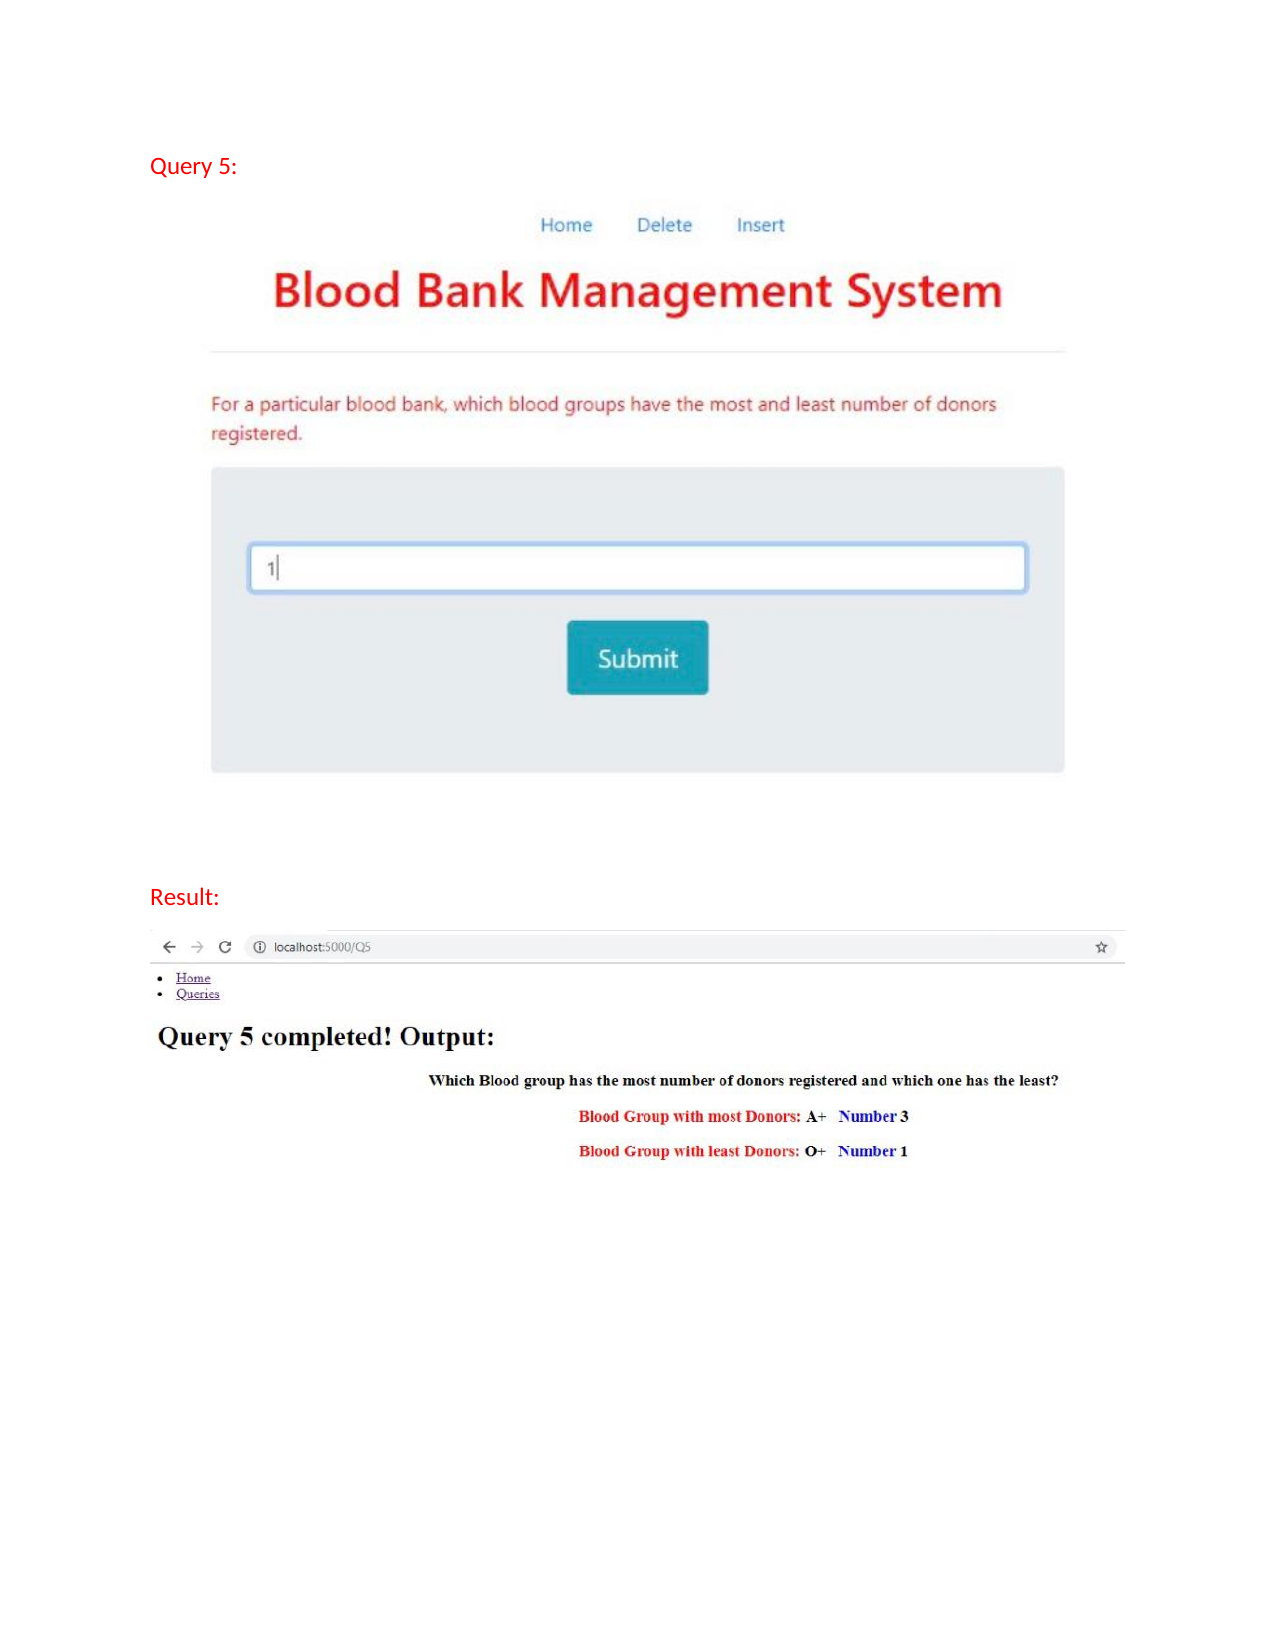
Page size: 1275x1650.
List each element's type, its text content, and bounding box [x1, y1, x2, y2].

text Result: [150, 881, 1125, 911]
picture [150, 930, 1125, 1302]
picture [150, 199, 1125, 802]
text Query 5: [150, 150, 1125, 181]
